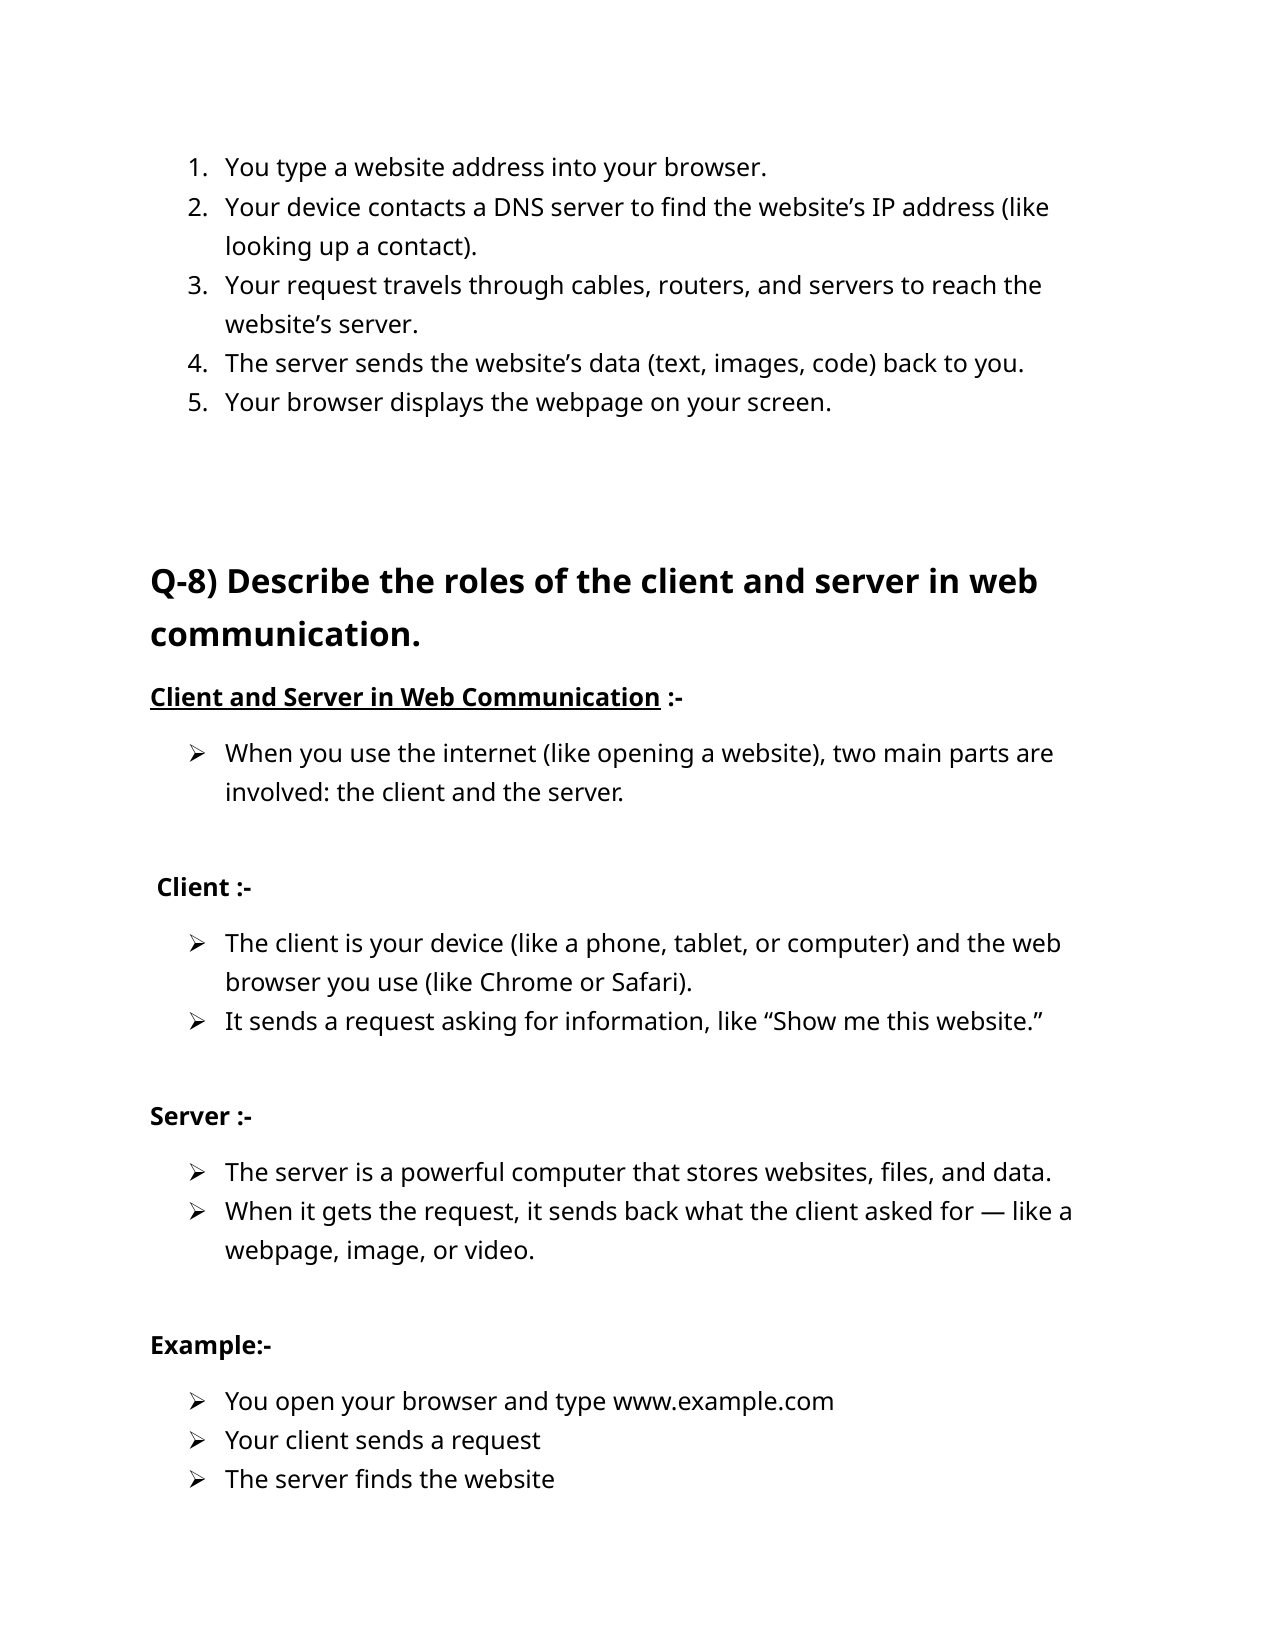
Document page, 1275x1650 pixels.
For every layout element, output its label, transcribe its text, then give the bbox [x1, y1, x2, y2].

list The server sends the website’s data (text, images, code) back to you. [187, 346, 1125, 380]
list Your client sends a request [187, 1423, 1125, 1457]
list The server is a powerful computer that stores websites, files, and data. [187, 1154, 1125, 1188]
list Your device contacts a DNS server to find the website’s IP address (like looking up a contact). [187, 189, 1125, 262]
text Server :- [150, 1098, 1125, 1133]
list The server finds the website [187, 1462, 1125, 1496]
text Client and Server in Web Communication :- [150, 679, 1125, 713]
list The client is your device (like a phone, tablet, or computer) and the web browser you use (like Chrome or Safari). [187, 925, 1125, 998]
list When you use the internet (like opening a website), two main parts are involved: the client and the server. [187, 735, 1125, 808]
text Q-8) Describe the roles of the client and server in web communication. [150, 558, 1125, 656]
list Your browser displays the webpage on your screen. [187, 385, 1125, 419]
list It sends a request asking for information, like “Show me this website.” [187, 1003, 1125, 1038]
list You open your browser and type www.example.com [187, 1383, 1125, 1418]
list You type a website address into your browser. [187, 150, 1125, 184]
list When it gets the request, it sends back what the client asked for — like a webpage, image, or video. [187, 1193, 1125, 1267]
text Example:- [150, 1328, 1125, 1362]
list Your request travels through cables, routers, and servers to reach the website’s server. [187, 267, 1125, 341]
text Client :- [150, 869, 1125, 903]
